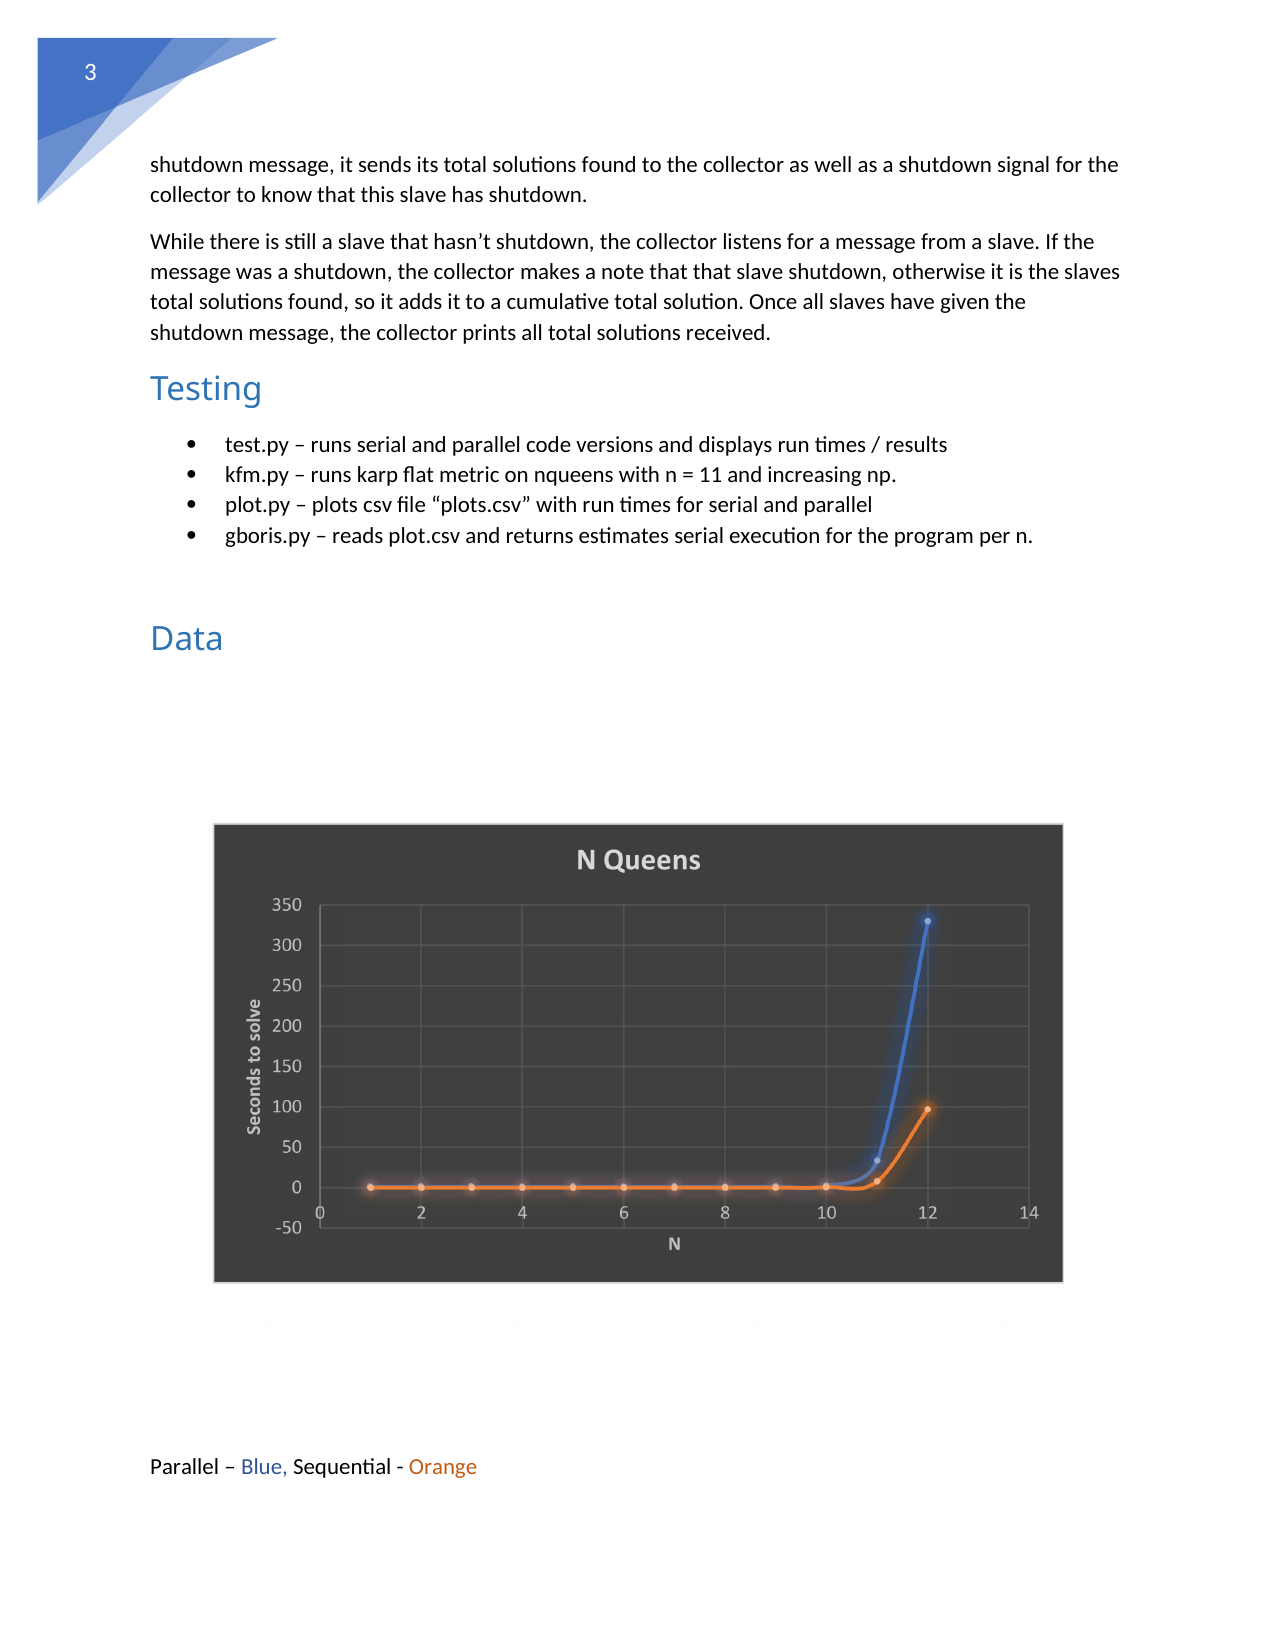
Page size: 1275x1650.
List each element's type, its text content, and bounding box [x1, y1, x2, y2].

picture [37, 37, 279, 206]
text Data [150, 614, 1125, 660]
list plot.py – plots csv file “plots.csv” with run times for serial and parallel [187, 491, 1125, 519]
list test.py – runs serial and parallel code versions and displays run times / results [187, 430, 1125, 458]
text While there is still a slave that hasn’t shutdown, the collector listens for a message from a slave. If the message was a shutdown, the collector makes a note that that slave shutdown, otherwise it is the slaves total solutions found, so it adds it to a cumulative total solution. Once all slaves have given the shutdown message, the collector prints all total solutions received. [150, 227, 1125, 346]
text Testing [150, 364, 1125, 410]
text Parallel – Blue, Sequential - Orange [150, 1430, 1125, 1480]
picture [150, 676, 1125, 1430]
list kfm.py – runs karp flat metric on nqueens with n = 11 and increasing np. [187, 460, 1125, 488]
list gboris.py – reads plot.csv and returns estimates serial execution for the program per n. [187, 521, 1125, 549]
